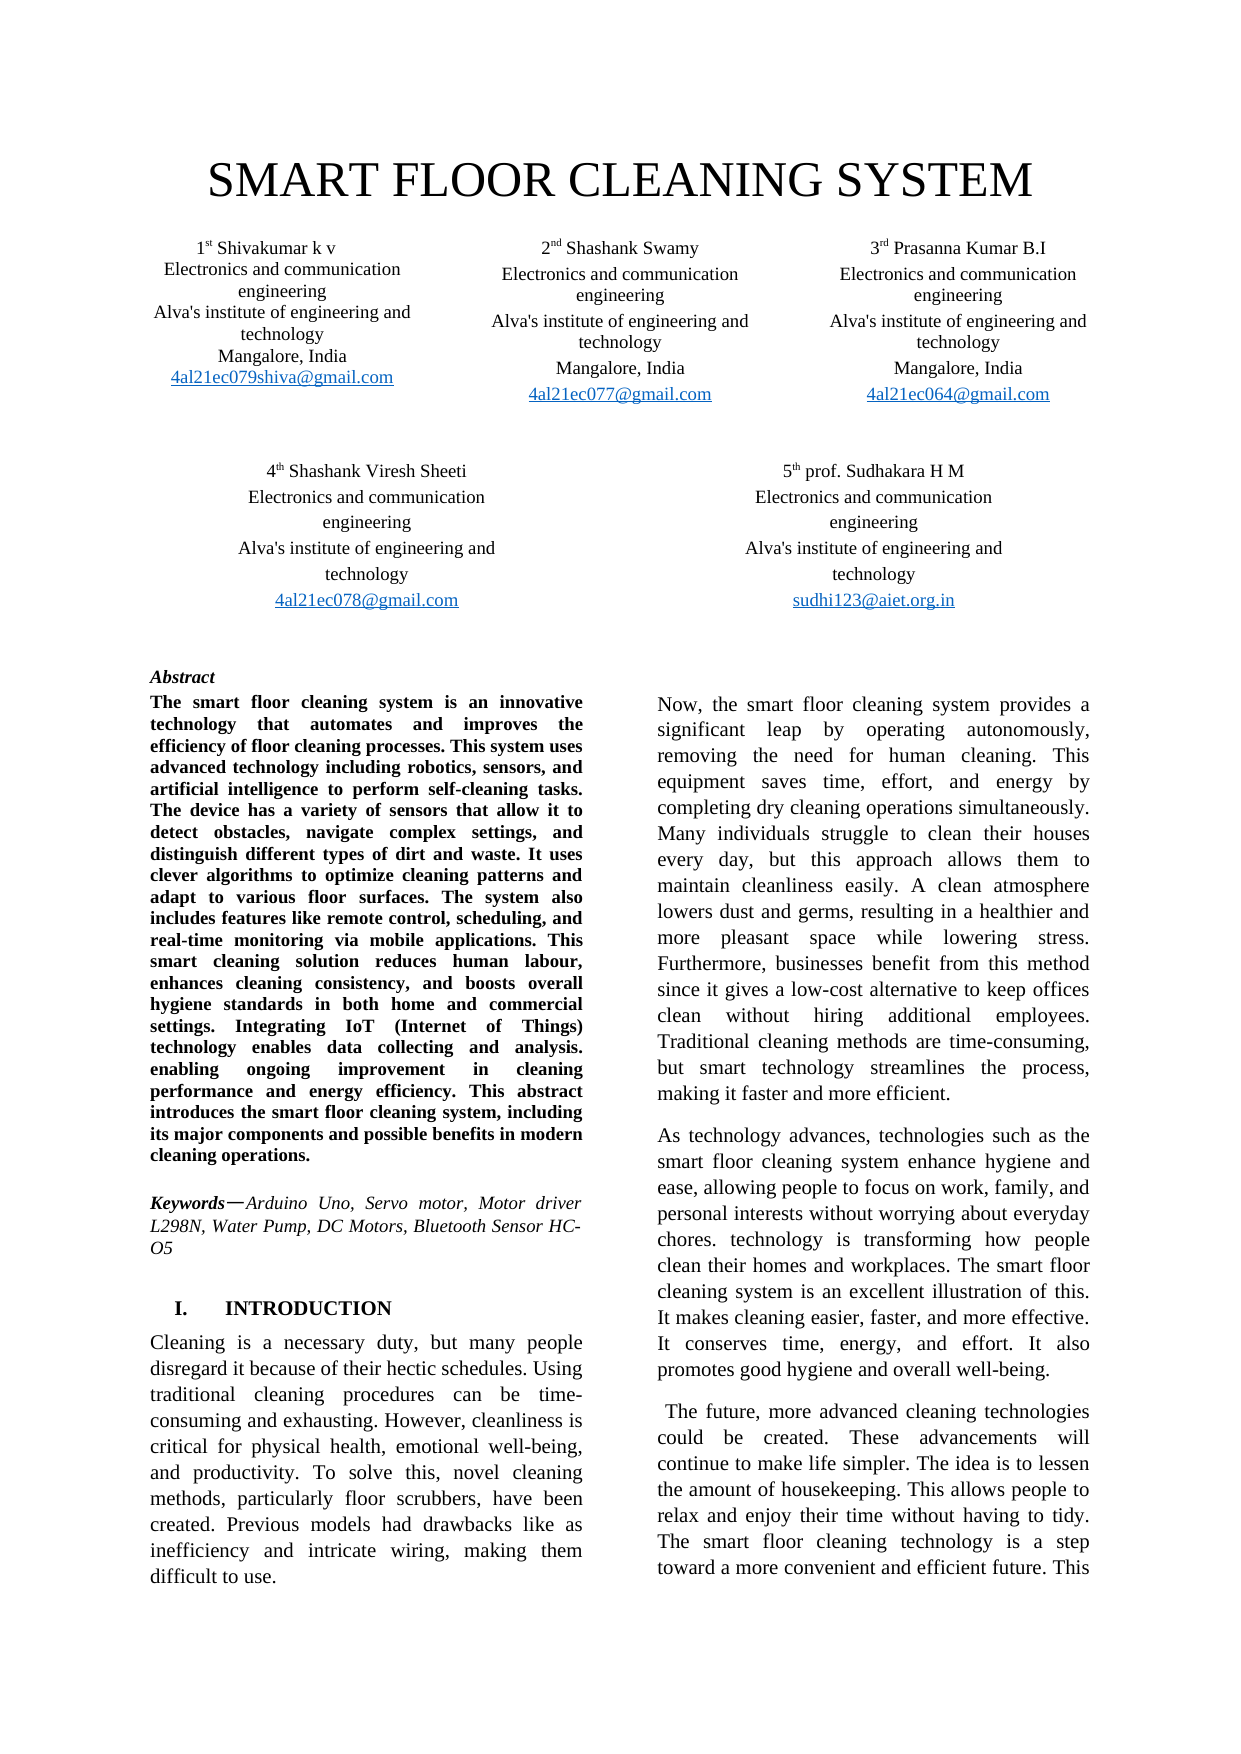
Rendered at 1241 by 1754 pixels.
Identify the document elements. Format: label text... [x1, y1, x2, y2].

title SMART FLOOR CLEANING SYSTEM [150, 150, 1090, 207]
text Mangalore, India [488, 357, 752, 378]
text technology [150, 563, 583, 584]
text Mangalore, India [826, 357, 1090, 378]
text Cleaning is a necessary duty, but many people disregard it because of their hectic schedules. Using traditional cleaning procedures can be time-consuming and exhausting. However, cleanliness is critical for physical health, emotional well-being, and productivity. To solve this, novel cleaning methods, particularly floor scrubbers, have been created. Previous models had drawbacks like as inefficiency and intricate wiring, making them difficult to use. [150, 1330, 583, 1588]
text Alva's institute of engineering and technology [826, 310, 1090, 353]
text Abstract [150, 666, 583, 687]
text 4al21ec078@gmail.com [150, 588, 583, 610]
text Alva's institute of engineering and [150, 537, 583, 559]
text Alva's institute of engineering and [657, 537, 1090, 559]
text 2nd Shashank Swamy [488, 237, 752, 258]
text Electronics and communication engineering [488, 262, 752, 306]
text sudhi123@aiet.org.in [657, 588, 1090, 610]
text 4al21ec064@gmail.com [826, 383, 1090, 404]
text Alva's institute of engineering and technology [488, 310, 752, 353]
text Electronics and communication engineering [826, 262, 1090, 306]
text engineering [150, 511, 583, 533]
text Electronics and communication [657, 486, 1090, 507]
text The smart floor cleaning system is an innovative technology that automates and improves the efficiency of floor cleaning processes. This system uses advanced technology including robotics, sensors, and artificial intelligence to perform self-cleaning tasks. The device has a variety of sensors that allow it to detect obstacles, navigate complex settings, and distinguish different types of dirt and waste. It uses clever algorithms to optimize cleaning patterns and adapt to various floor surfaces. The system also includes features like remote control, scheduling, and real-time monitoring via mobile applications. This smart cleaning solution reduces human labour, enhances cleaning consistency, and boosts overall hygiene standards in both home and commercial settings. Integrating IoT (Internet of Things) technology enables data collecting and analysis. enabling ongoing improvement in cleaning performance and energy efficiency. This abstract introduces the smart floor cleaning system, including its major components and possible benefits in modern cleaning operations. [150, 691, 583, 1166]
text technology [657, 563, 1090, 584]
text 4th Shashank Viresh Sheeti [150, 460, 583, 481]
text engineering [657, 511, 1090, 533]
text 1st Shivakumar k v Electronics and communication engineering Alva's institute of engineering and technology Mangalore, India 4al21ec079shiva@gmail.com [150, 237, 414, 388]
text Keywords—Arduino Uno, Servo motor, Motor driver L298N, Water Pump, DC Motors, Bluetooth Sensor HC-O5 [150, 1187, 583, 1258]
subtitle INTRODUCTION [187, 1296, 583, 1320]
text 5th prof. Sudhakara H M [657, 460, 1090, 481]
text 4al21ec077@gmail.com [488, 383, 752, 404]
text 3rd Prasanna Kumar B.I [826, 237, 1090, 258]
text Electronics and communication [150, 486, 583, 507]
text As technology advances, technologies such as the smart floor cleaning system enhance hygiene and ease, allowing people to focus on work, family, and personal interests without worrying about everyday chores. technology is transforming how people clean their homes and workplaces. The smart floor cleaning system is an excellent illustration of this. It makes cleaning easier, faster, and more effective. It conserves time, energy, and effort. It also promotes good hygiene and overall well-being. [657, 1123, 1090, 1381]
text Now, the smart floor cleaning system provides a significant leap by operating autonomously, removing the need for human cleaning. This equipment saves time, effort, and energy by completing dry cleaning operations simultaneously. Many individuals struggle to clean their houses every day, but this approach allows them to maintain cleanliness easily. A clean atmosphere lowers dust and germs, resulting in a healthier and more pleasant space while lowering stress. Furthermore, businesses benefit from this method since it gives a low-cost alternative to keep offices clean without hiring additional employees. Traditional cleaning methods are time-consuming, but smart technology streamlines the process, making it faster and more efficient. [657, 691, 1090, 1104]
